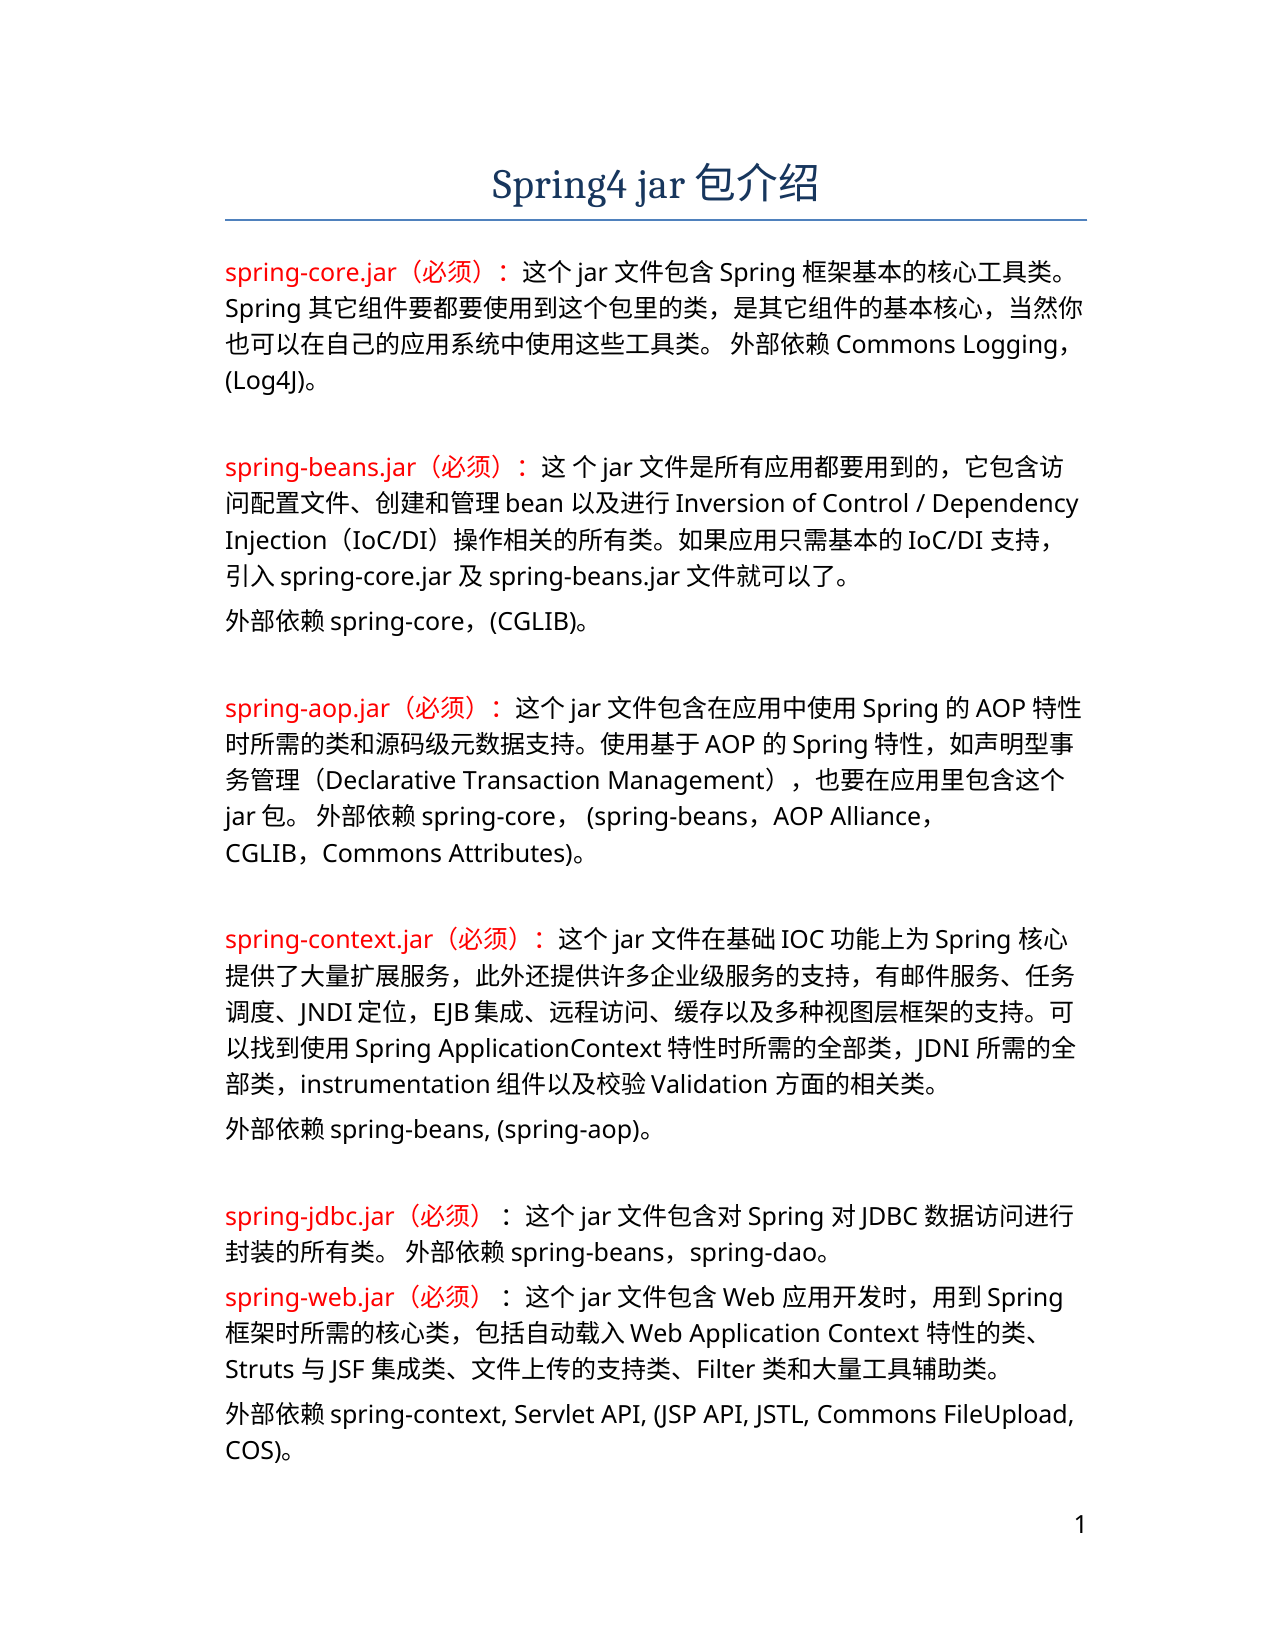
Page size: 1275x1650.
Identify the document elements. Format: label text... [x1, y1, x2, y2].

text spring-context.jar（必须）：这个jar 文件在基础IOC功能上为Spring 核心提供了大量扩展服务，此外还提供许多企业级服务的支持，有邮件服务、任务调度、JNDI定位，EJB集成、远程访问、缓存以及多种视图层框架的支持。可以找到使用Spring ApplicationContext特性时所需的全部类，JDNI 所需的全部类，instrumentation组件以及校验Validation 方面的相关类。 [225, 920, 1087, 1101]
text spring-web.jar（必须） ：这个jar 文件包含Web 应用开发时，用到Spring 框架时所需的核心类，包括自动载入Web Application Context 特性的类、Struts 与JSF 集成类、文件上传的支持类、Filter 类和大量工具辅助类。 [225, 1277, 1087, 1386]
title Spring4 jar包介绍 [225, 150, 1087, 219]
text spring-core.jar（必须）：这个jar 文件包含Spring 框架基本的核心工具类。Spring 其它组件要都要使用到这个包里的类，是其它组件的基本核心，当然你也可以在自己的应用系统中使用这些工具类。 外部依赖Commons Logging， (Log4J)。 [225, 252, 1087, 397]
text spring-beans.jar（必须）：这 个jar 文件是所有应用都要用到的，它包含访问配置文件、创建和管理bean 以及进行Inversion of Control / Dependency Injection（IoC/DI）操作相关的所有类。如果应用只需基本的IoC/DI 支持，引入spring-core.jar 及spring-beans.jar 文件就可以了。 [225, 448, 1087, 593]
text 外部依赖spring-beans, (spring-aop)。 [225, 1109, 1087, 1146]
text spring-aop.jar（必须）：这个jar 文件包含在应用中使用Spring 的AOP 特性时所需的类和源码级元数据支持。使用基于AOP 的Spring特性，如声明型事务管理（Declarative Transaction Management），也要在应用里包含这个jar包。 外部依赖spring-core， (spring-beans，AOP Alliance， CGLIB，Commons Attributes)。 [225, 688, 1087, 869]
text 外部依赖spring-core，(CGLIB)。 [225, 601, 1087, 637]
text spring-jdbc.jar（必须） ：这个jar 文件包含对Spring 对JDBC 数据访问进行封装的所有类。 外部依赖spring-beans，spring-dao。 [225, 1197, 1087, 1269]
text 外部依赖spring-context, Servlet API, (JSP API, JSTL, Commons FileUpload, COS)。 [225, 1394, 1087, 1467]
